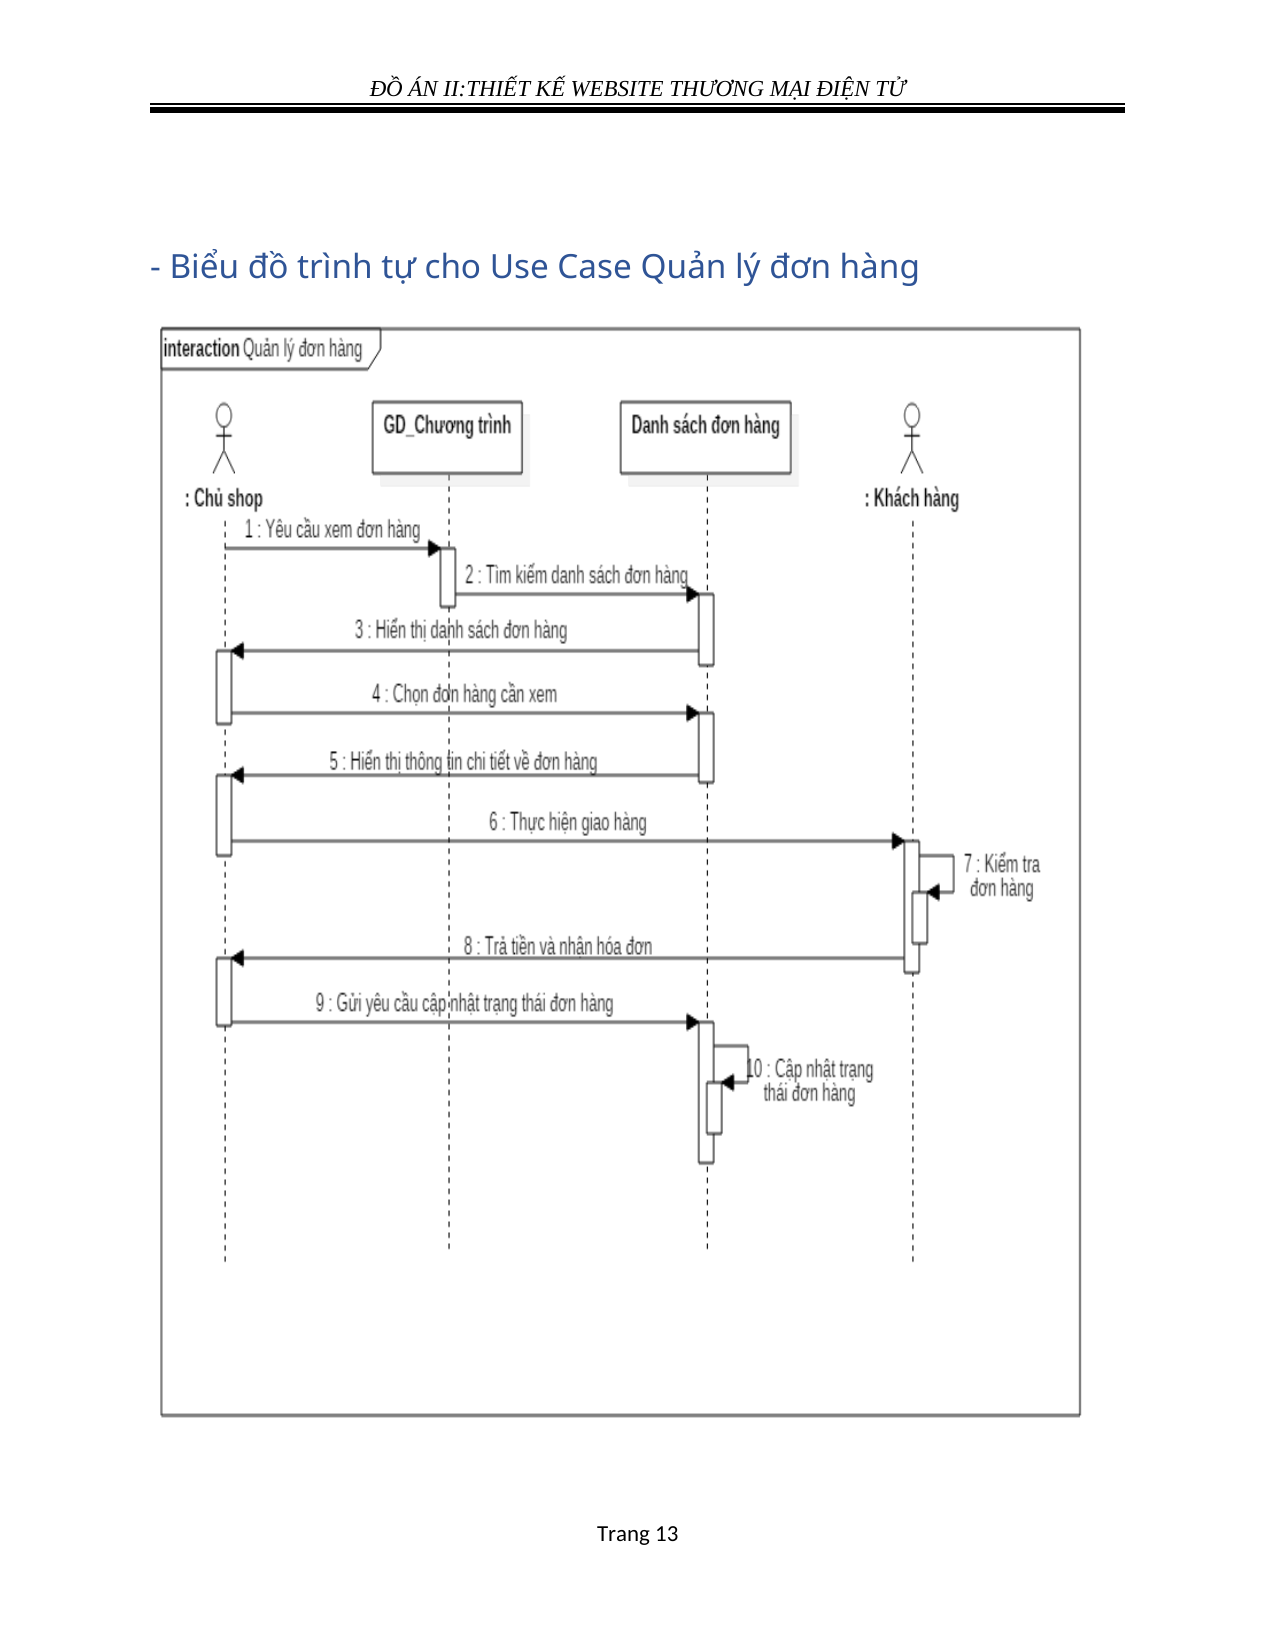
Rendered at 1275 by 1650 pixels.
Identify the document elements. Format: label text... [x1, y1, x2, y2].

subtitle - Biểu đồ trình tự cho Use Case Quản lý đơn hàng [150, 243, 1125, 288]
picture [150, 311, 1125, 1489]
